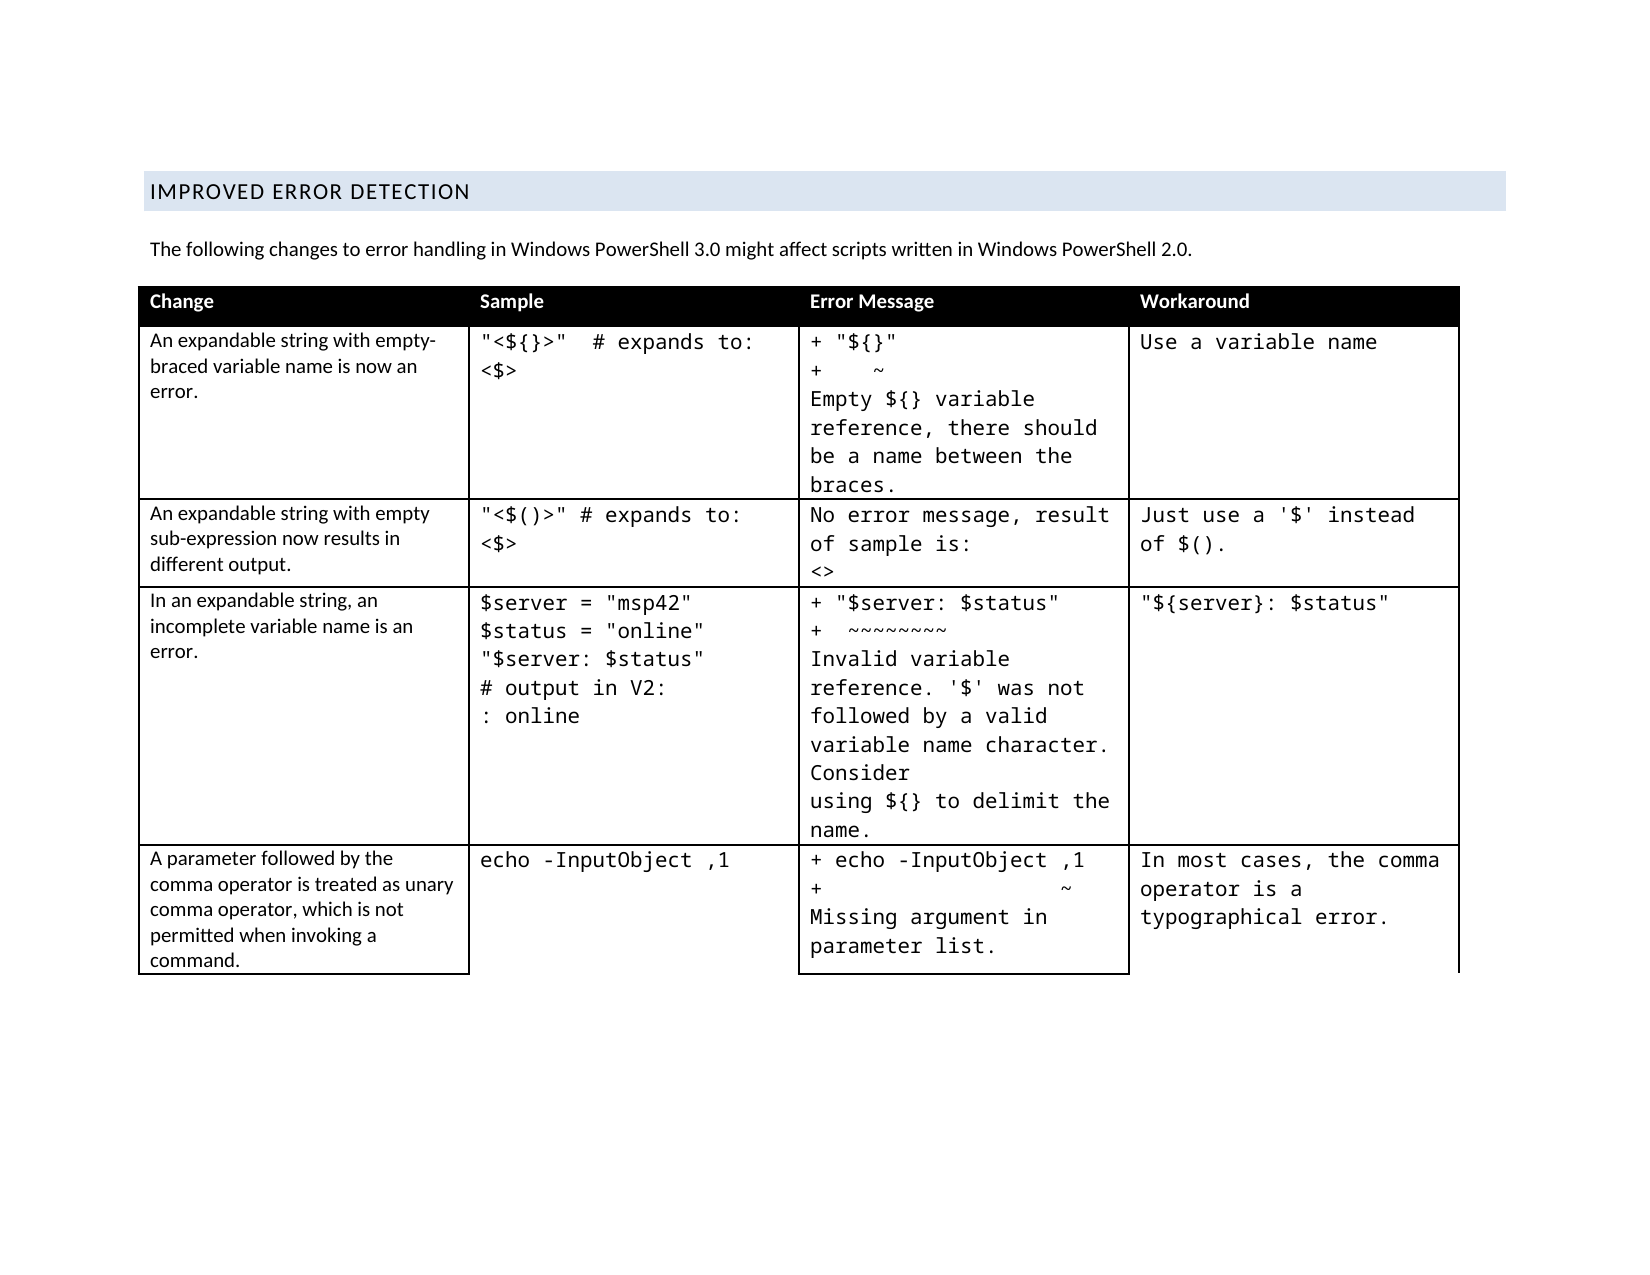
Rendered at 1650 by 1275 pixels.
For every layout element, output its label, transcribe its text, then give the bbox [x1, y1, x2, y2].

table_cell + echo -InputObject ,1 + ~ Missing argument in parameter list. [800, 846, 1128, 973]
table_cell Just use a '$' instead of $(). [1130, 500, 1458, 586]
table_cell Use a variable name [1130, 327, 1458, 498]
table_cell In most cases, the comma operator is a typographical error. [1130, 846, 1458, 973]
table_cell No error message, result of sample is: <> [800, 500, 1128, 586]
table_cell An expandable string with empty sub-expression now results in different output. [140, 500, 468, 586]
table_cell "<$()>" # expands to: <$> [470, 500, 798, 586]
text The following changes to error handling in Windows PowerShell 3.0 might affect scripts written in Windows PowerShell 2.0. [150, 236, 1500, 262]
table_cell An expandable string with empty-braced variable name is now an error. [140, 327, 468, 498]
table_cell + "$server: $status" + ~~~~~~~~ Invalid variable reference. '$' was not followed by a valid variable name character. Consider using ${} to delimit the name. [800, 588, 1128, 843]
table_header Change [140, 289, 468, 325]
table_cell + "${}" + ~ Empty ${} variable reference, there should be a name between the braces. [800, 327, 1128, 498]
table_cell echo -InputObject ,1 [470, 846, 798, 973]
table_header Error Message [800, 289, 1128, 325]
table_cell $server = "msp42" $status = "online" "$server: $status" # output in V2: : online [470, 588, 798, 843]
table_cell A parameter followed by the comma operator is treated as unary comma operator, which is not permitted when invoking a command. [140, 846, 468, 973]
table_cell In an expandable string, an incomplete variable name is an error. [140, 588, 468, 843]
table_cell "${server}: $status" [1130, 588, 1458, 843]
table_header Sample [470, 289, 798, 325]
table_header Workaround [1130, 289, 1458, 325]
subtitle Improved ERROR Detection [150, 177, 1500, 205]
table_cell "<${}>" # expands to: <$> [470, 327, 798, 498]
